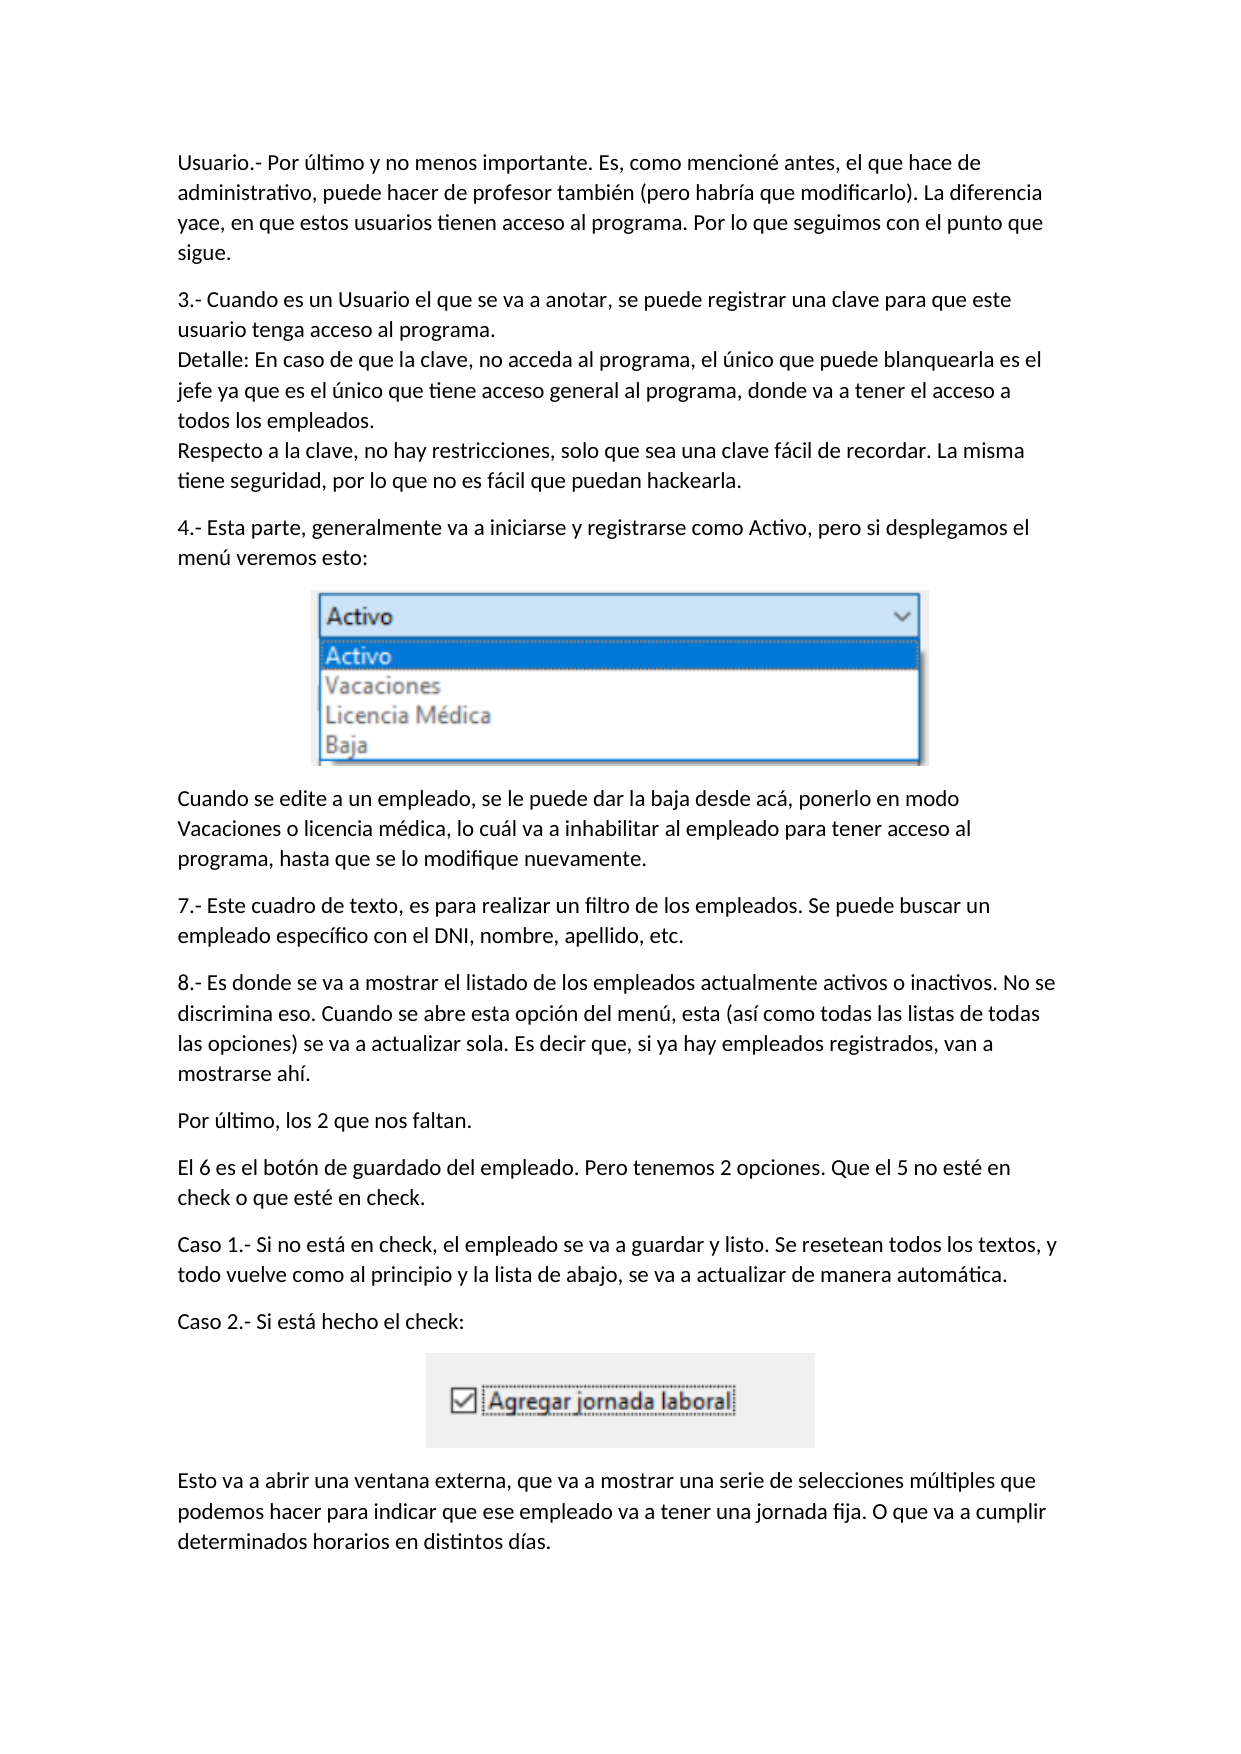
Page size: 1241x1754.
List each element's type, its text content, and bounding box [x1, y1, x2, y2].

text 8.- Es donde se va a mostrar el listado de los empleados actualmente activos o inactivos. No se discrimina eso. Cuando se abre esta opción del menú, esta (así como todas las listas de todas las opciones) se va a actualizar sola. Es decir que, si ya hay empleados registrados, van a mostrarse ahí. [177, 968, 1063, 1087]
text Caso 2.- Si está hecho el check: [177, 1307, 1063, 1335]
picture [425, 1353, 815, 1448]
text Esto va a abrir una ventana externa, que va a mostrar una serie de selecciones múltiples que podemos hacer para indicar que ese empleado va a tener una jornada fija. O que va a cumplir determinados horarios en distintos días. [177, 1467, 1063, 1555]
text 4.- Esta parte, generalmente va a iniciarse y registrarse como Activo, pero si desplegamos el menú veremos esto: [177, 513, 1063, 571]
text Por último, los 2 que nos faltan. [177, 1106, 1063, 1134]
text 7.- Este cuadro de texto, es para realizar un filtro de los empleados. Se puede buscar un empleado específico con el DNI, nombre, apellido, etc. [177, 891, 1063, 950]
text 3.- Cuando es un Usuario el que se va a anotar, se puede registrar una clave para que este usuario tenga acceso al programa. Detalle: En caso de que la clave, no acceda al programa, el único que puede blanquearla es el jefe ya que es el único que tiene acceso general al programa, donde va a tener el acceso a todos los empleados. Respecto a la clave, no hay restricciones, solo que sea una clave fácil de recordar. La misma tiene seguridad, por lo que no es fácil que puedan hackearla. [177, 285, 1063, 494]
text Usuario.- Por último y no menos importante. Es, como mencioné antes, el que hace de administrativo, puede hacer de profesor también (pero habría que modificarlo). La diferencia yace, en que estos usuarios tienen acceso al programa. Por lo que seguimos con el punto que sigue. [177, 148, 1063, 266]
picture [310, 590, 930, 766]
text Caso 1.- Si no está en check, el empleado se va a guardar y listo. Se resetean todos los textos, y todo vuelve como al principio y la lista de abajo, se va a actualizar de manera automática. [177, 1230, 1063, 1288]
text El 6 es el botón de guardado del empleado. Pero tenemos 2 opciones. Que el 5 no esté en check o que esté en check. [177, 1153, 1063, 1211]
text Cuando se edite a un empleado, se le puede dar la baja desde acá, ponerlo en modo Vacaciones o licencia médica, lo cuál va a inhabilitar al empleado para tener acceso al programa, hasta que se lo modifique nuevamente. [177, 784, 1063, 873]
